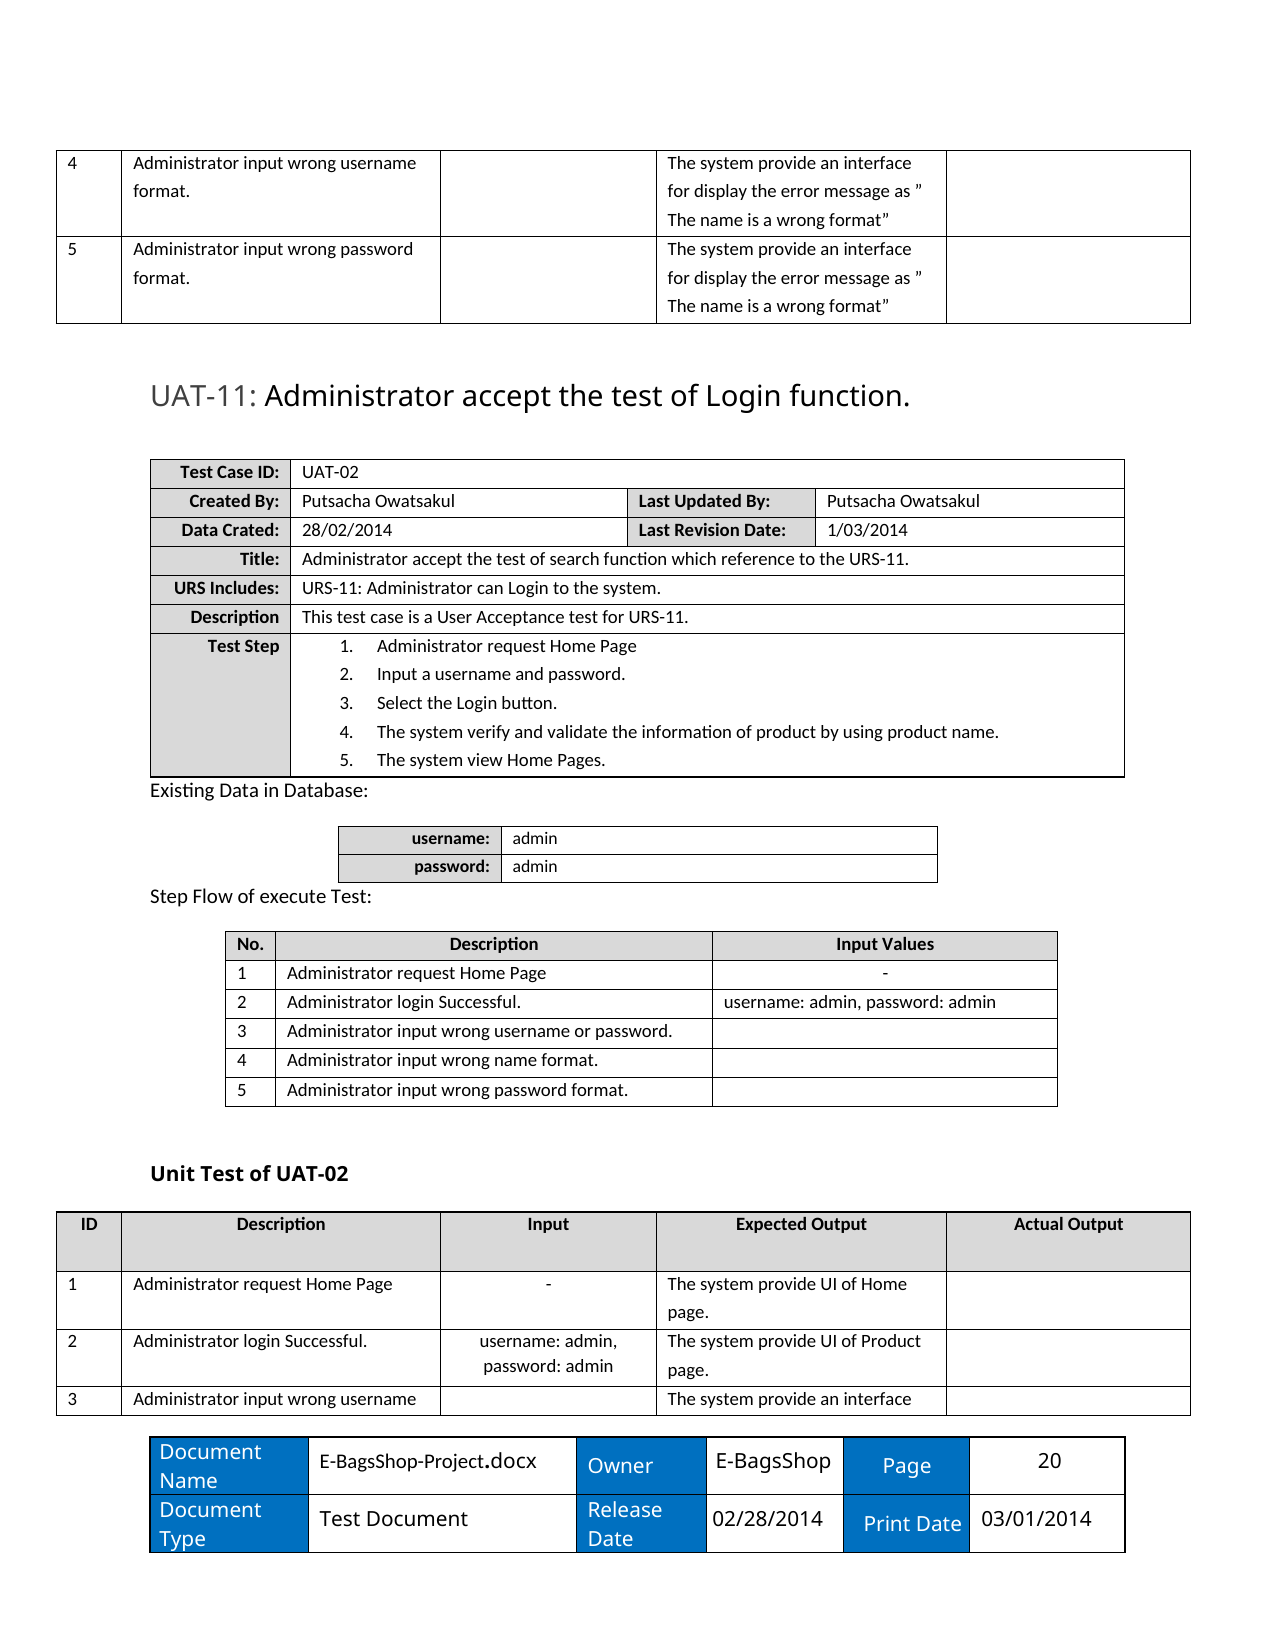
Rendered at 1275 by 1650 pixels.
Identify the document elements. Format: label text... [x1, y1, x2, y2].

table_header Description [122, 1213, 440, 1271]
subtitle UAT-11: Administrator accept the test of Login function. [150, 376, 1125, 415]
table_cell [947, 237, 1190, 322]
table_cell [441, 151, 656, 236]
table_cell Administrator input wrong password format. [276, 1078, 712, 1106]
table_cell username: admin, password: admin [713, 990, 1057, 1018]
table_cell 3 [226, 1019, 275, 1047]
table_cell 2 [57, 1330, 121, 1386]
table_cell Administrator input wrong password format. [122, 237, 440, 322]
table_cell Last Revision Date: [628, 518, 815, 546]
table_cell Administrator login Successful. [122, 1330, 440, 1386]
table_cell Title: [151, 547, 290, 575]
table_header UAT-02 [291, 460, 1124, 488]
table_cell Description [151, 605, 290, 633]
table_cell The system provide UI of Product page. [657, 1330, 946, 1386]
table_cell URS-11: Administrator can Login to the system. [291, 576, 1124, 604]
table_cell 5 [57, 237, 121, 322]
table_cell Administrator request Home Page [276, 961, 712, 989]
table_cell Administrator request Home Page Input a username and password. Select the Login button. The system verify and validate the information of product by using product name. The system view Home Pages. [291, 634, 1124, 776]
table_cell Data Crated: [151, 518, 290, 546]
table_header username: [339, 827, 501, 854]
text Existing Data in Database: [150, 778, 1125, 803]
table_cell Created By: [151, 489, 290, 517]
table_cell admin [502, 855, 937, 882]
table_cell 1/03/2014 [816, 518, 1124, 546]
table_cell Administrator input wrong username format. [122, 151, 440, 236]
table_cell Putsacha Owatsakul [291, 489, 627, 517]
table_cell [947, 1387, 1190, 1415]
table_cell - [713, 961, 1057, 989]
table_cell This test case is a User Acceptance test for URS-11. [291, 605, 1124, 633]
table_cell Administrator login Successful. [276, 990, 712, 1018]
text Unit Test of UAT-02 [150, 1159, 1125, 1188]
table_cell Administrator input wrong username or password. [276, 1019, 712, 1047]
table_cell [441, 237, 656, 322]
table_cell [713, 1049, 1057, 1077]
table_cell Test Step [151, 634, 290, 776]
table_cell [947, 1272, 1190, 1328]
table_cell [441, 1387, 656, 1415]
table_cell 4 [226, 1049, 275, 1077]
table_header No. [226, 932, 275, 960]
table_cell 1 [57, 1272, 121, 1328]
table_cell 4 [57, 151, 121, 236]
table_header Input [441, 1213, 656, 1271]
table_cell 5 [226, 1078, 275, 1106]
table_cell 1 [226, 961, 275, 989]
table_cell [122, 1387, 440, 1415]
table_cell The system provide UI of Home page. [657, 1272, 946, 1328]
table_cell The system provide an interface for display the error message as ” The name is a wrong format” [657, 237, 946, 322]
table_header Test Case ID: [151, 460, 290, 488]
table_cell [947, 151, 1190, 236]
table_cell password: [339, 855, 501, 882]
table_cell [713, 1019, 1057, 1047]
table_header ID [57, 1213, 121, 1271]
table_cell [947, 1330, 1190, 1386]
table_header admin [502, 827, 937, 854]
table_cell Last Updated By: [628, 489, 815, 517]
table_cell The system provide an interface for display the error message as ” The name is a wrong format” [657, 151, 946, 236]
table_cell 3 [57, 1387, 121, 1415]
table_cell URS Includes: [151, 576, 290, 604]
table_header Input Values [713, 932, 1057, 960]
table_cell - [441, 1272, 656, 1328]
table_cell Putsacha Owatsakul [816, 489, 1124, 517]
table_cell username: admin, password: admin [441, 1330, 656, 1386]
text Step Flow of execute Test: [150, 883, 1125, 908]
table_header Actual Output [947, 1213, 1190, 1271]
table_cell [657, 1387, 946, 1415]
table_cell Administrator request Home Page [122, 1272, 440, 1328]
table_cell Administrator accept the test of search function which reference to the URS-11. [291, 547, 1124, 575]
table_cell 28/02/2014 [291, 518, 627, 546]
table_header Description [276, 932, 712, 960]
table_cell [713, 1078, 1057, 1106]
table_cell 2 [226, 990, 275, 1018]
table_header Expected Output [657, 1213, 946, 1271]
table_cell Administrator input wrong name format. [276, 1049, 712, 1077]
